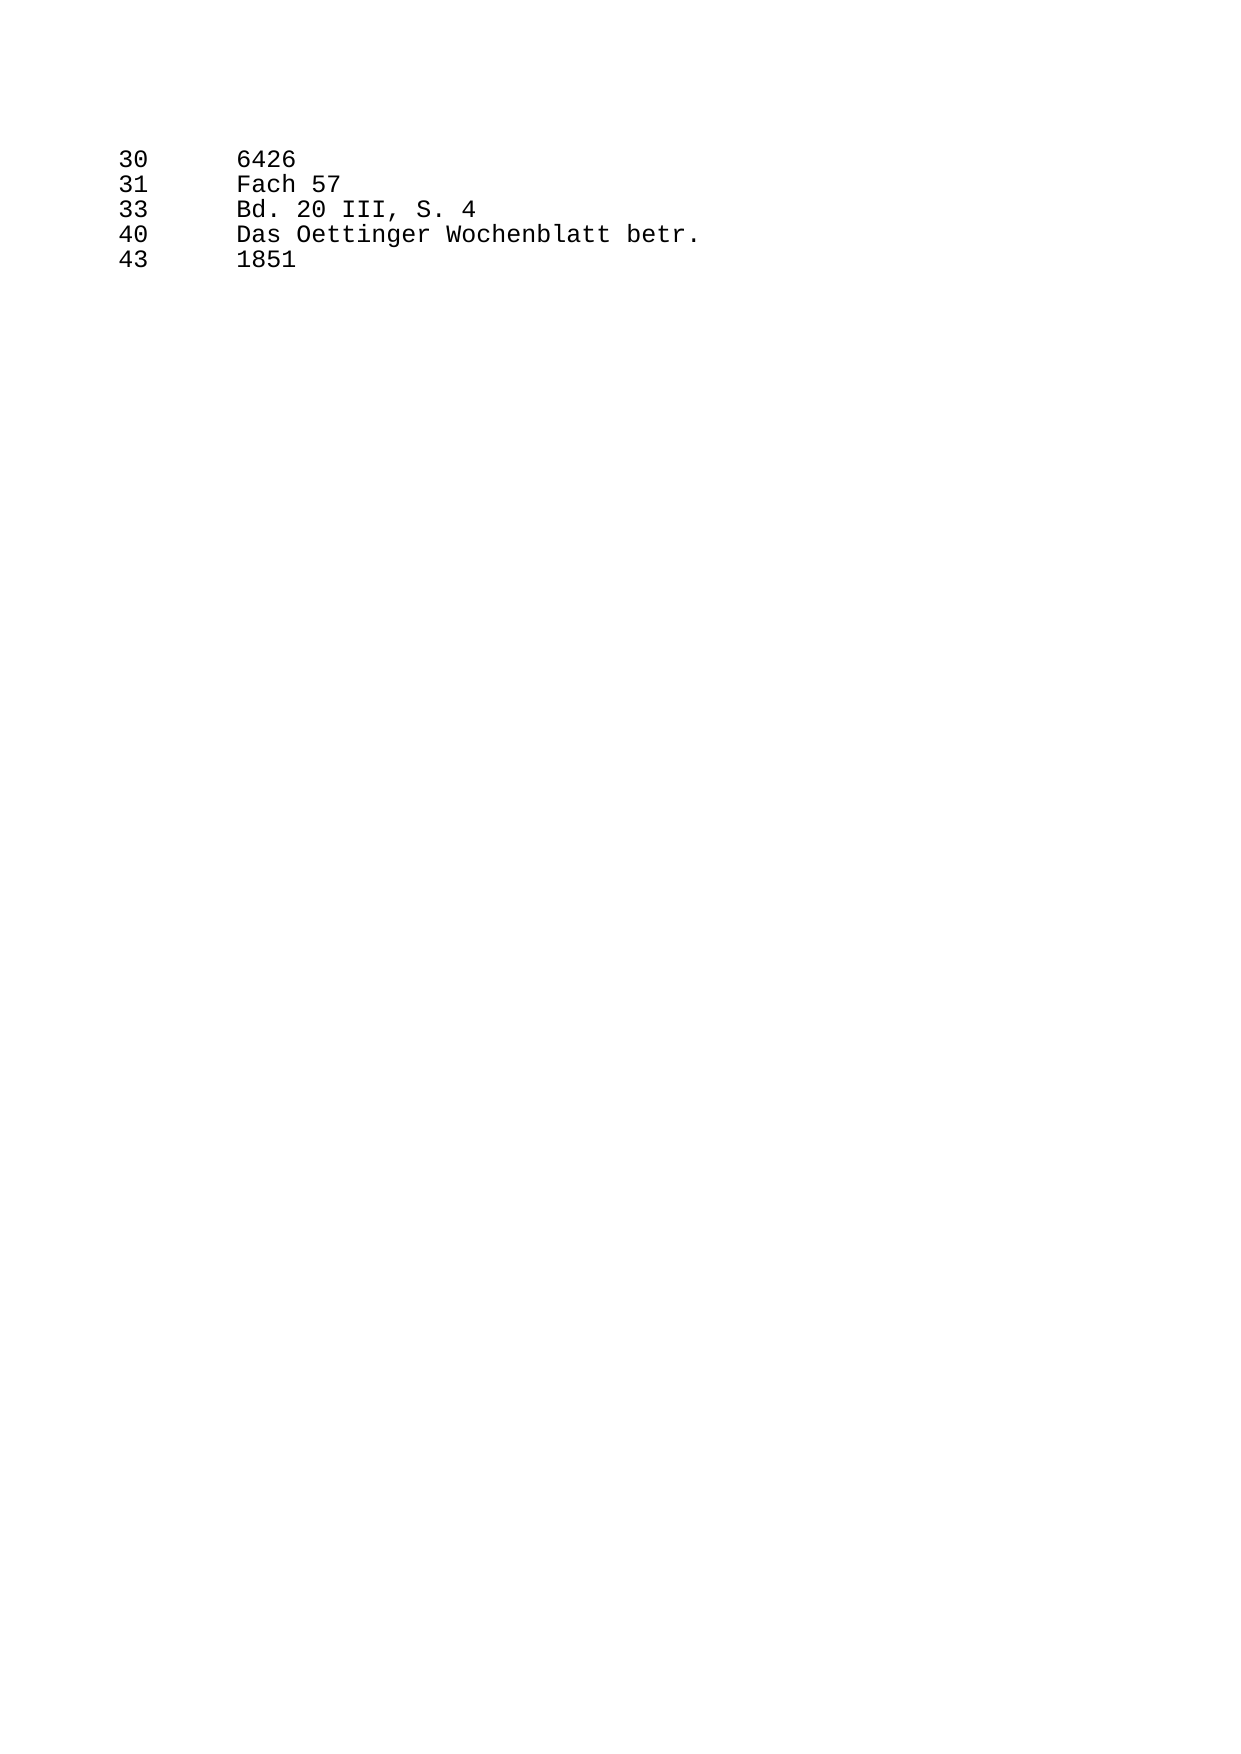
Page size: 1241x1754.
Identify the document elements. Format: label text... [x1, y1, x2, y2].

text 33 Bd. 20 III, S. 4 [118, 198, 1122, 223]
text 43 1851 [118, 248, 1122, 273]
text 40 t[Das Oettinger Wochenblatt]t betr. [118, 223, 1122, 248]
text 31 Fach 57 [118, 173, 1122, 198]
text 30 6426 [118, 148, 1122, 173]
